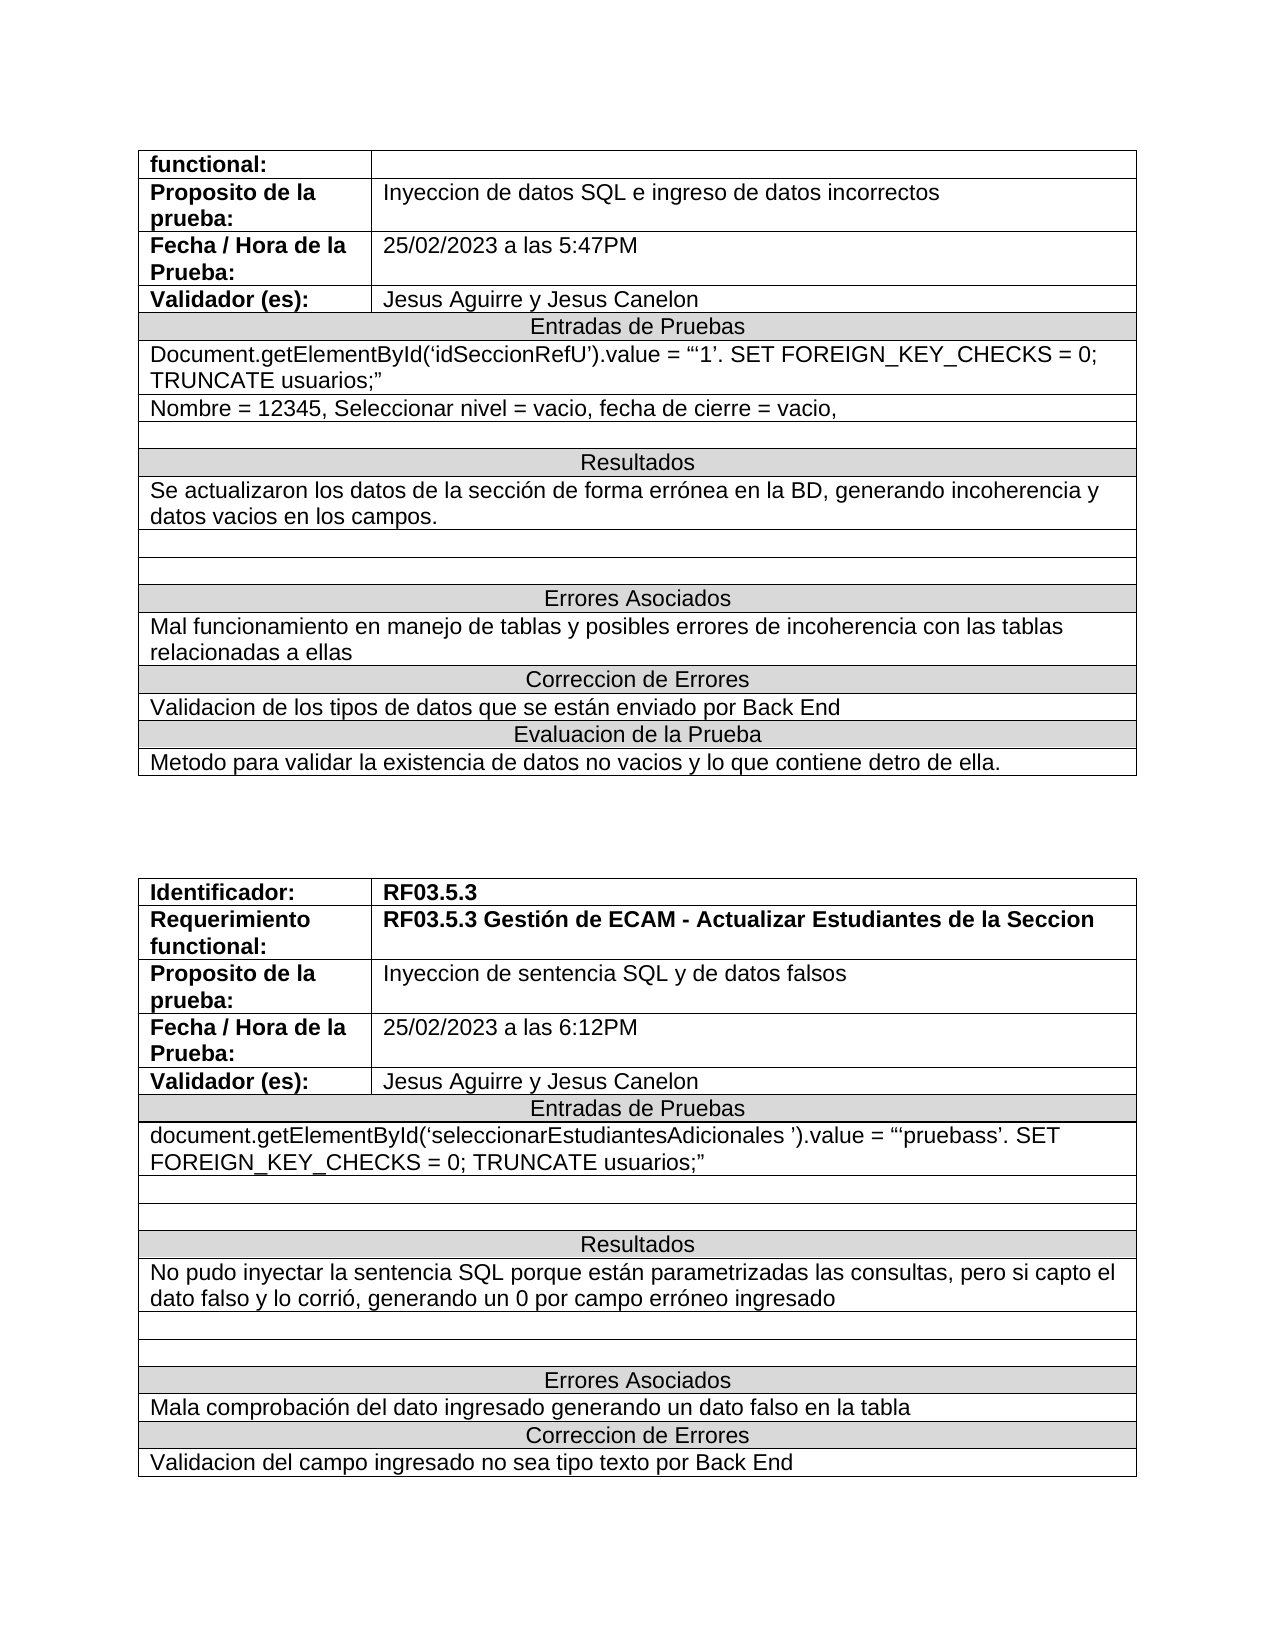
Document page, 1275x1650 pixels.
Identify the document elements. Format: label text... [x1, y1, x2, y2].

table_cell Proposito de la prueba: [139, 179, 371, 231]
table_cell Proposito de la prueba: [139, 960, 371, 1013]
table_header Identificador: [139, 879, 371, 905]
table_cell Inyeccion de sentencia SQL y de datos falsos [372, 960, 1136, 1013]
table_cell [139, 1340, 1136, 1366]
table_cell Correccion de Errores [139, 1422, 1136, 1448]
table_cell Document.getElementById(‘idSeccionRefU’).value = “‘1’. SET FOREIGN_KEY_CHECKS = 0; TRUNCATE usuarios;” [139, 341, 1136, 393]
table_cell Errores Asociados [139, 585, 1136, 612]
table_cell Inyeccion de datos SQL e ingreso de datos incorrectos [372, 179, 1136, 231]
table_cell Correccion de Errores [139, 666, 1136, 693]
table_cell Validador (es): [139, 1068, 371, 1094]
table_cell Resultados [139, 449, 1136, 476]
table_cell Metodo para validar la existencia de datos no vacios y lo que contiene detro de ella. [139, 749, 1136, 775]
table_cell Evaluacion de la Prueba [139, 721, 1136, 747]
table_cell [139, 530, 1136, 557]
table_header RF03.5.3 [372, 879, 1136, 905]
table_cell Se actualizaron los datos de la sección de forma errónea en la BD, generando incoherencia y datos vacios en los campos. [139, 477, 1136, 529]
table_cell Nombre = 12345, Seleccionar nivel = vacio, fecha de cierre = vacio, [139, 395, 1136, 421]
table_cell 25/02/2023 a las 6:12PM [372, 1014, 1136, 1067]
table_cell Jesus Aguirre y Jesus Canelon [372, 286, 1136, 312]
table_cell Fecha / Hora de la Prueba: [139, 232, 371, 285]
table_cell document.getElementById(‘seleccionarEstudiantesAdicionales ’).value = “‘pruebass’. SET FOREIGN_KEY_CHECKS = 0; TRUNCATE usuarios;” [139, 1123, 1136, 1175]
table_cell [372, 151, 1136, 177]
table_cell [139, 1312, 1136, 1338]
table_cell Mala comprobación del dato ingresado generando un dato falso en la tabla [139, 1394, 1136, 1421]
table_cell Errores Asociados [139, 1367, 1136, 1393]
table_cell Fecha / Hora de la Prueba: [139, 1014, 371, 1067]
table_cell Resultados [139, 1231, 1136, 1257]
table_cell Validacion del campo ingresado no sea tipo texto por Back End [139, 1449, 1136, 1476]
table_cell [139, 1204, 1136, 1230]
table_cell Jesus Aguirre y Jesus Canelon [372, 1068, 1136, 1094]
table_cell Entradas de Pruebas [139, 1095, 1136, 1121]
table_cell Entradas de Pruebas [139, 313, 1136, 340]
table_cell [139, 558, 1136, 584]
table_cell Mal funcionamiento en manejo de tablas y posibles errores de incoherencia con las tablas relacionadas a ellas [139, 613, 1136, 665]
table_cell [139, 422, 1136, 448]
table_cell RF03.5.3 Gestión de ECAM - Actualizar Estudiantes de la Seccion [372, 906, 1136, 959]
table_cell No pudo inyectar la sentencia SQL porque están parametrizadas las consultas, pero si capto el dato falso y lo corrió, generando un 0 por campo erróneo ingresado [139, 1259, 1136, 1311]
table_cell [139, 1176, 1136, 1203]
table_cell Requerimiento functional: [139, 906, 371, 959]
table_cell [139, 151, 371, 177]
table_cell Validador (es): [139, 286, 371, 312]
table_cell 25/02/2023 a las 5:47PM [372, 232, 1136, 285]
table_cell Validacion de los tipos de datos que se están enviado por Back End [139, 694, 1136, 720]
